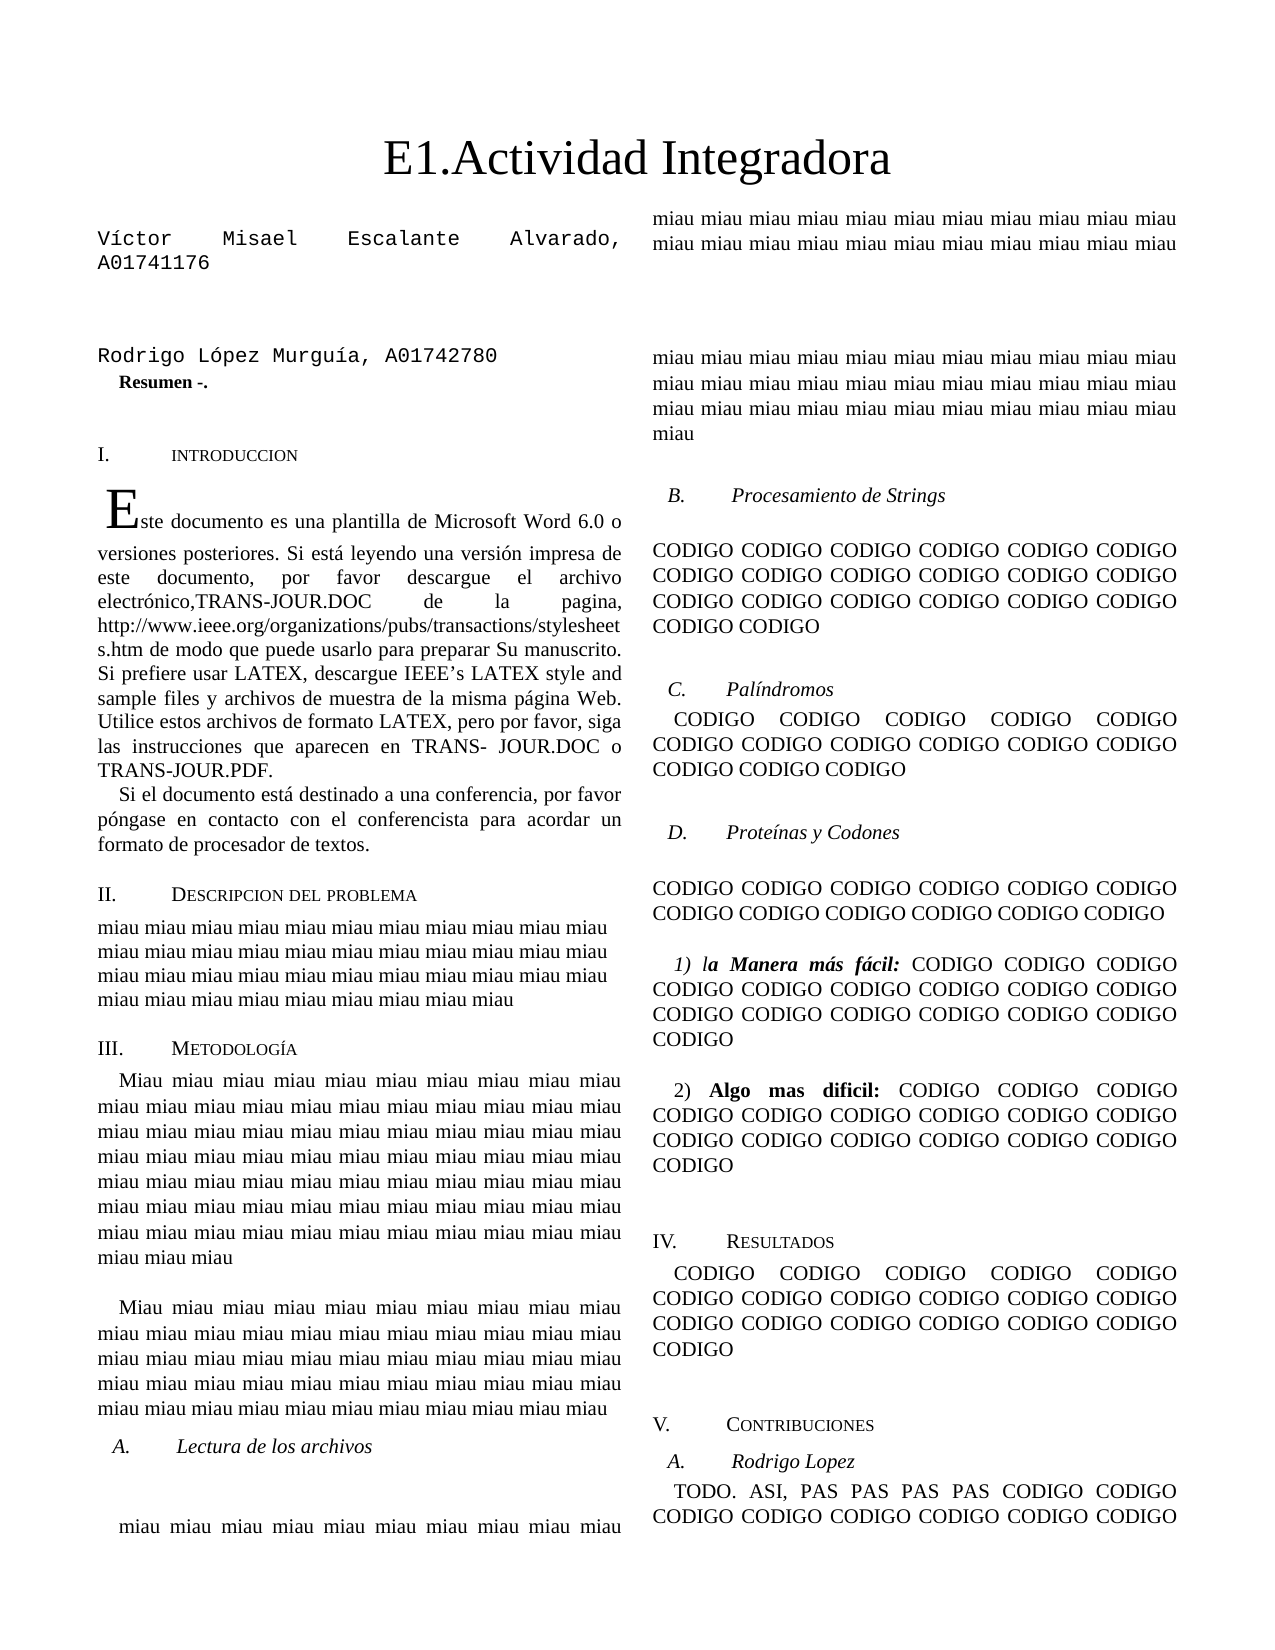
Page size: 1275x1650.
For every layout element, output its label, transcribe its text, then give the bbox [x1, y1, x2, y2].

subtitle Metodología [97, 1036, 622, 1060]
subtitle Palíndromos [667, 677, 1177, 701]
text Miau miau miau miau miau miau miau miau miau miau miau miau miau miau miau miau miau miau miau miau miau miau miau miau miau miau miau miau miau miau miau miau miau miau miau miau miau miau miau miau miau miau miau miau miau miau miau miau miau miau miau miau miau miau miau miau miau miau miau miau miau miau miau miau miau miau miau miau miau miau miau miau miau miau miau miau miau miau miau [97, 1068, 622, 1269]
text miau miau miau miau miau miau miau miau miau miau miau miau miau miau miau miau miau miau miau miau miau miau miau miau miau miau miau miau miau miau miau miau miau miau miau miau miau miau miau miau miau miau miau miau miau miau miau miau miau miau miau miau miau miau miau miau miau miau miau miau miau miau miau miau miau miau [652, 105, 1177, 445]
subtitle Procesamiento de Strings [667, 483, 1177, 507]
text CODIGO CODIGO CODIGO CODIGO CODIGO CODIGO CODIGO CODIGO CODIGO CODIGO CODIGO CODIGO [652, 851, 1177, 925]
text miau miau miau miau miau miau miau miau miau miau miau miau miau miau miau miau miau miau miau miau miau miau miau miau miau miau miau miau miau miau miau miau miau miau miau miau miau miau miau miau miau miau [97, 915, 622, 1011]
subtitle Contribuciones [652, 1412, 1177, 1436]
subtitle Descripcion del problema [97, 882, 622, 906]
text Víctor Misael Escalante Alvarado, A01741176 [97, 228, 622, 276]
subtitle Rodrigo Lopez [667, 1448, 1177, 1473]
text CODIGO CODIGO CODIGO CODIGO CODIGO CODIGO CODIGO CODIGO CODIGO CODIGO CODIGO CODIGO CODIGO CODIGO CODIGO CODIGO CODIGO CODIGO CODIGO CODIGO [652, 513, 1177, 638]
subtitle Lectura de los archivos [112, 1434, 622, 1458]
text 1) más fácil: CODIGO CODIGO CODIGO CODIGO CODIGO CODIGO CODIGO CODIGO CODIGO CODIGO CODIGO CODIGO CODIGO CODIGO CODIGO CODIGO [652, 951, 1177, 1051]
text Si el documento está destinado a una conferencia, por favor póngase en contacto con el conferencista para acordar un formato de procesador de textos. [97, 782, 622, 856]
text Resumen -. [97, 371, 622, 392]
text Rodrigo López Murguía, A01742780 [97, 276, 622, 369]
text Miau miau miau miau miau miau miau miau miau miau miau miau miau miau miau miau miau miau miau miau miau miau miau miau miau miau miau miau miau miau miau miau miau miau miau miau miau miau miau miau miau miau miau miau miau miau miau miau miau miau miau miau miau miau [97, 1295, 622, 1420]
text CODIGO CODIGO CODIGO CODIGO CODIGO CODIGO CODIGO CODIGO CODIGO CODIGO CODIGO CODIGO CODIGO CODIGO CODIGO CODIGO CODIGO CODIGO [652, 1261, 1177, 1361]
text 2) Algo mas dificil: CODIGO CODIGO CODIGO CODIGO CODIGO CODIGO CODIGO CODIGO CODIGO CODIGO CODIGO CODIGO CODIGO CODIGO CODIGO CODIGO [652, 1077, 1177, 1177]
subtitle Proteínas y Codones [667, 820, 1177, 844]
subtitle Resultados [652, 1228, 1177, 1253]
title E1.Actividad Integradora [150, 128, 1125, 185]
text CODIGO CODIGO CODIGO CODIGO CODIGO CODIGO CODIGO CODIGO CODIGO CODIGO CODIGO CODIGO CODIGO CODIGO [652, 707, 1177, 781]
text Este documento es una plantilla de Microsoft Word 6.0 o versiones posteriores. Si está leyendo una versión impresa de este documento, por favor descargue el archivo electrónico,TRANS-JOUR.DOC de la pagina, http://www.ieee.org/organizations/pubs/transactions/stylesheets.htm de modo que puede usarlo para preparar Su manuscrito. Si prefiere usar LATEX, descargue IEEE’s LATEX style and sample files y archivos de muestra de la misma página Web. Utilice estos archivos de formato LATEX, pero por favor, siga las instrucciones que aparecen en TRANS- JOUR.DOC o TRANS-JOUR.PDF. [97, 474, 622, 782]
subtitle introduccion [97, 442, 622, 466]
